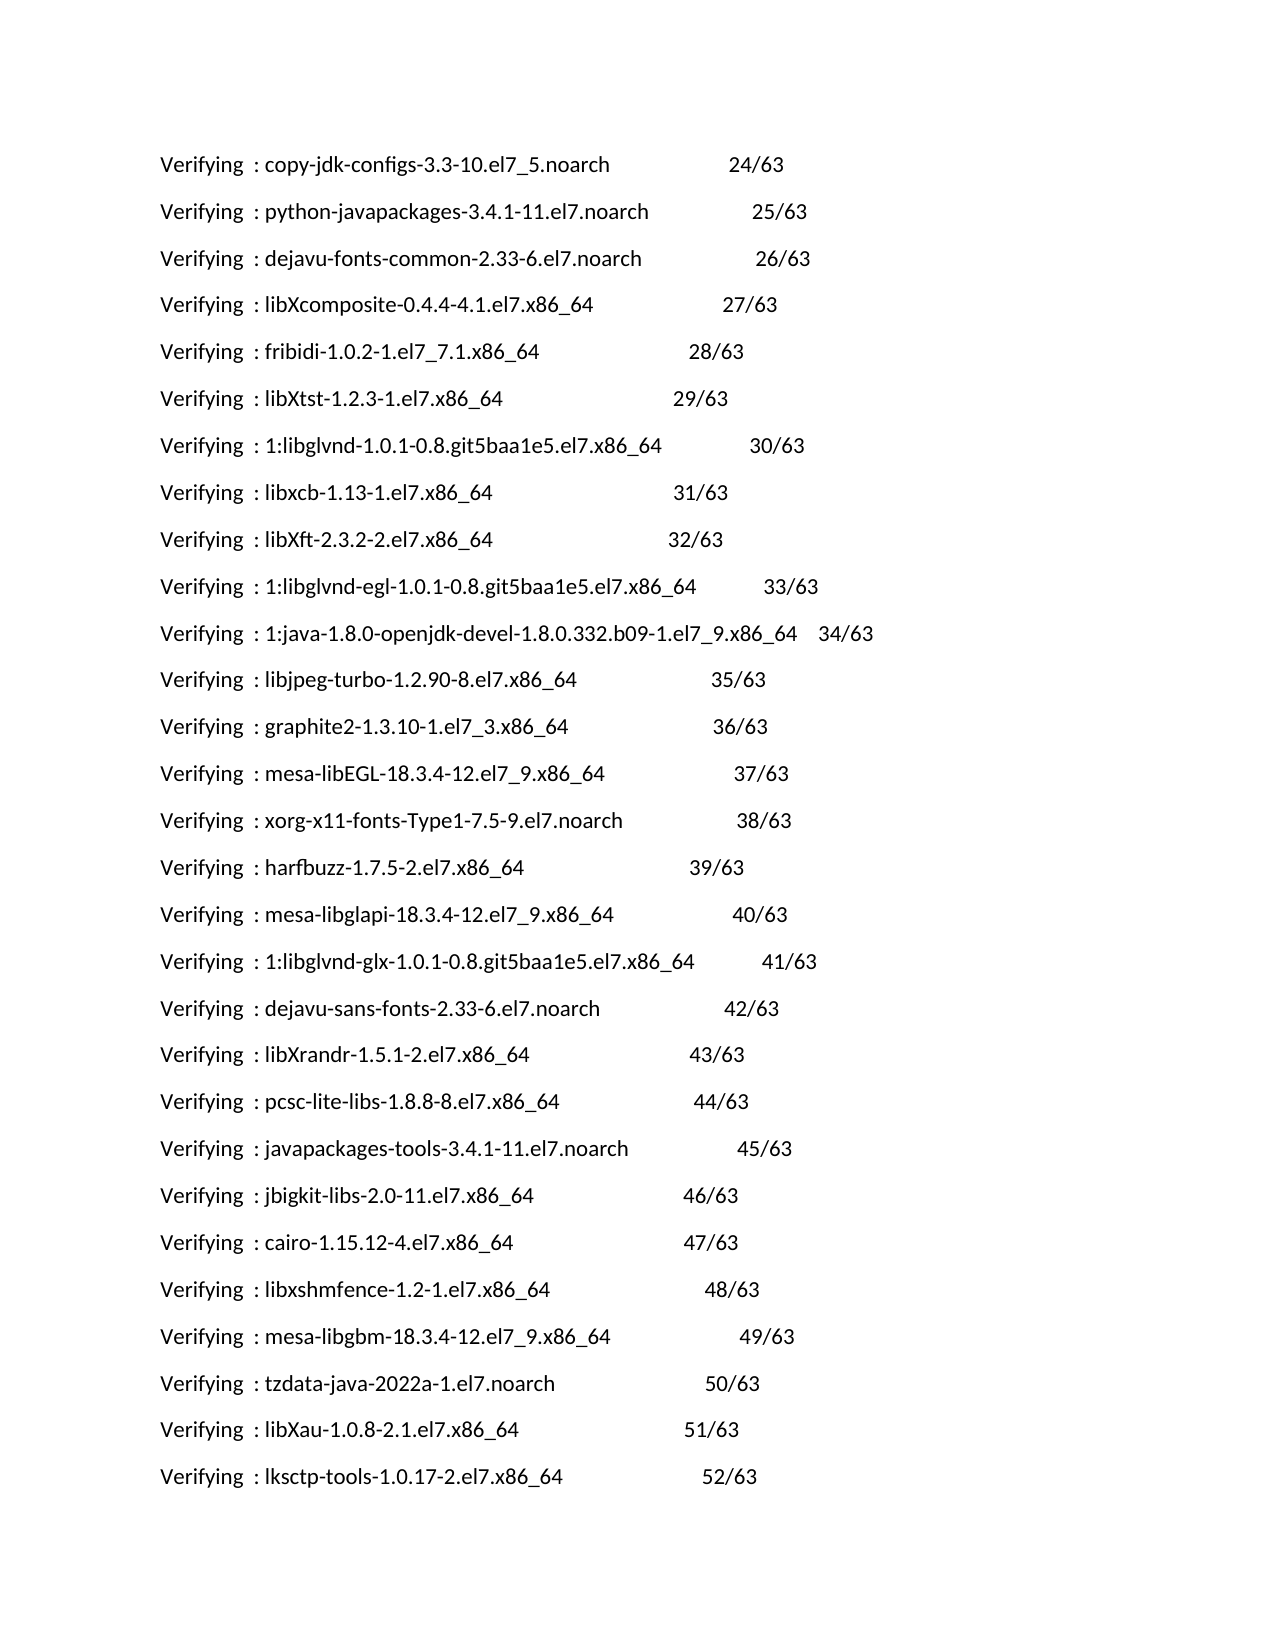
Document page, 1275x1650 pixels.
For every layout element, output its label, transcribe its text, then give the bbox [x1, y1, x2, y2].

text Verifying : 1:libglvnd-glx-1.0.1-0.8.git5baa1e5.el7.x86_64 41/63 [150, 947, 1125, 975]
text Verifying : libxcb-1.13-1.el7.x86_64 31/63 [150, 478, 1125, 506]
text Verifying : mesa-libgbm-18.3.4-12.el7_9.x86_64 49/63 [150, 1322, 1125, 1350]
text Verifying : fribidi-1.0.2-1.el7_7.1.x86_64 28/63 [150, 337, 1125, 366]
text Verifying : dejavu-sans-fonts-2.33-6.el7.noarch 42/63 [150, 994, 1125, 1022]
text Verifying : pcsc-lite-libs-1.8.8-8.el7.x86_64 44/63 [150, 1087, 1125, 1116]
text Verifying : 1:libglvnd-1.0.1-0.8.git5baa1e5.el7.x86_64 30/63 [150, 431, 1125, 459]
text Verifying : libXcomposite-0.4.4-4.1.el7.x86_64 27/63 [150, 291, 1125, 319]
text Verifying : harfbuzz-1.7.5-2.el7.x86_64 39/63 [150, 853, 1125, 881]
text Verifying : python-javapackages-3.4.1-11.el7.noarch 25/63 [150, 197, 1125, 225]
text Verifying : lksctp-tools-1.0.17-2.el7.x86_64 52/63 [150, 1462, 1125, 1491]
text Verifying : copy-jdk-configs-3.3-10.el7_5.noarch 24/63 [150, 150, 1125, 178]
text Verifying : 1:java-1.8.0-openjdk-devel-1.8.0.332.b09-1.el7_9.x86_64 34/63 [150, 619, 1125, 647]
text Verifying : jbigkit-libs-2.0-11.el7.x86_64 46/63 [150, 1181, 1125, 1209]
text Verifying : libXrandr-1.5.1-2.el7.x86_64 43/63 [150, 1041, 1125, 1069]
text Verifying : mesa-libglapi-18.3.4-12.el7_9.x86_64 40/63 [150, 900, 1125, 928]
text Verifying : libXft-2.3.2-2.el7.x86_64 32/63 [150, 525, 1125, 553]
text Verifying : mesa-libEGL-18.3.4-12.el7_9.x86_64 37/63 [150, 759, 1125, 787]
text Verifying : graphite2-1.3.10-1.el7_3.x86_64 36/63 [150, 712, 1125, 741]
text Verifying : libXtst-1.2.3-1.el7.x86_64 29/63 [150, 384, 1125, 412]
text Verifying : dejavu-fonts-common-2.33-6.el7.noarch 26/63 [150, 244, 1125, 272]
text Verifying : xorg-x11-fonts-Type1-7.5-9.el7.noarch 38/63 [150, 806, 1125, 834]
text Verifying : javapackages-tools-3.4.1-11.el7.noarch 45/63 [150, 1134, 1125, 1162]
text Verifying : libjpeg-turbo-1.2.90-8.el7.x86_64 35/63 [150, 666, 1125, 694]
text Verifying : cairo-1.15.12-4.el7.x86_64 47/63 [150, 1228, 1125, 1256]
text Verifying : libxshmfence-1.2-1.el7.x86_64 48/63 [150, 1275, 1125, 1303]
text Verifying : libXau-1.0.8-2.1.el7.x86_64 51/63 [150, 1416, 1125, 1444]
text Verifying : tzdata-java-2022a-1.el7.noarch 50/63 [150, 1369, 1125, 1397]
text Verifying : 1:libglvnd-egl-1.0.1-0.8.git5baa1e5.el7.x86_64 33/63 [150, 572, 1125, 600]
